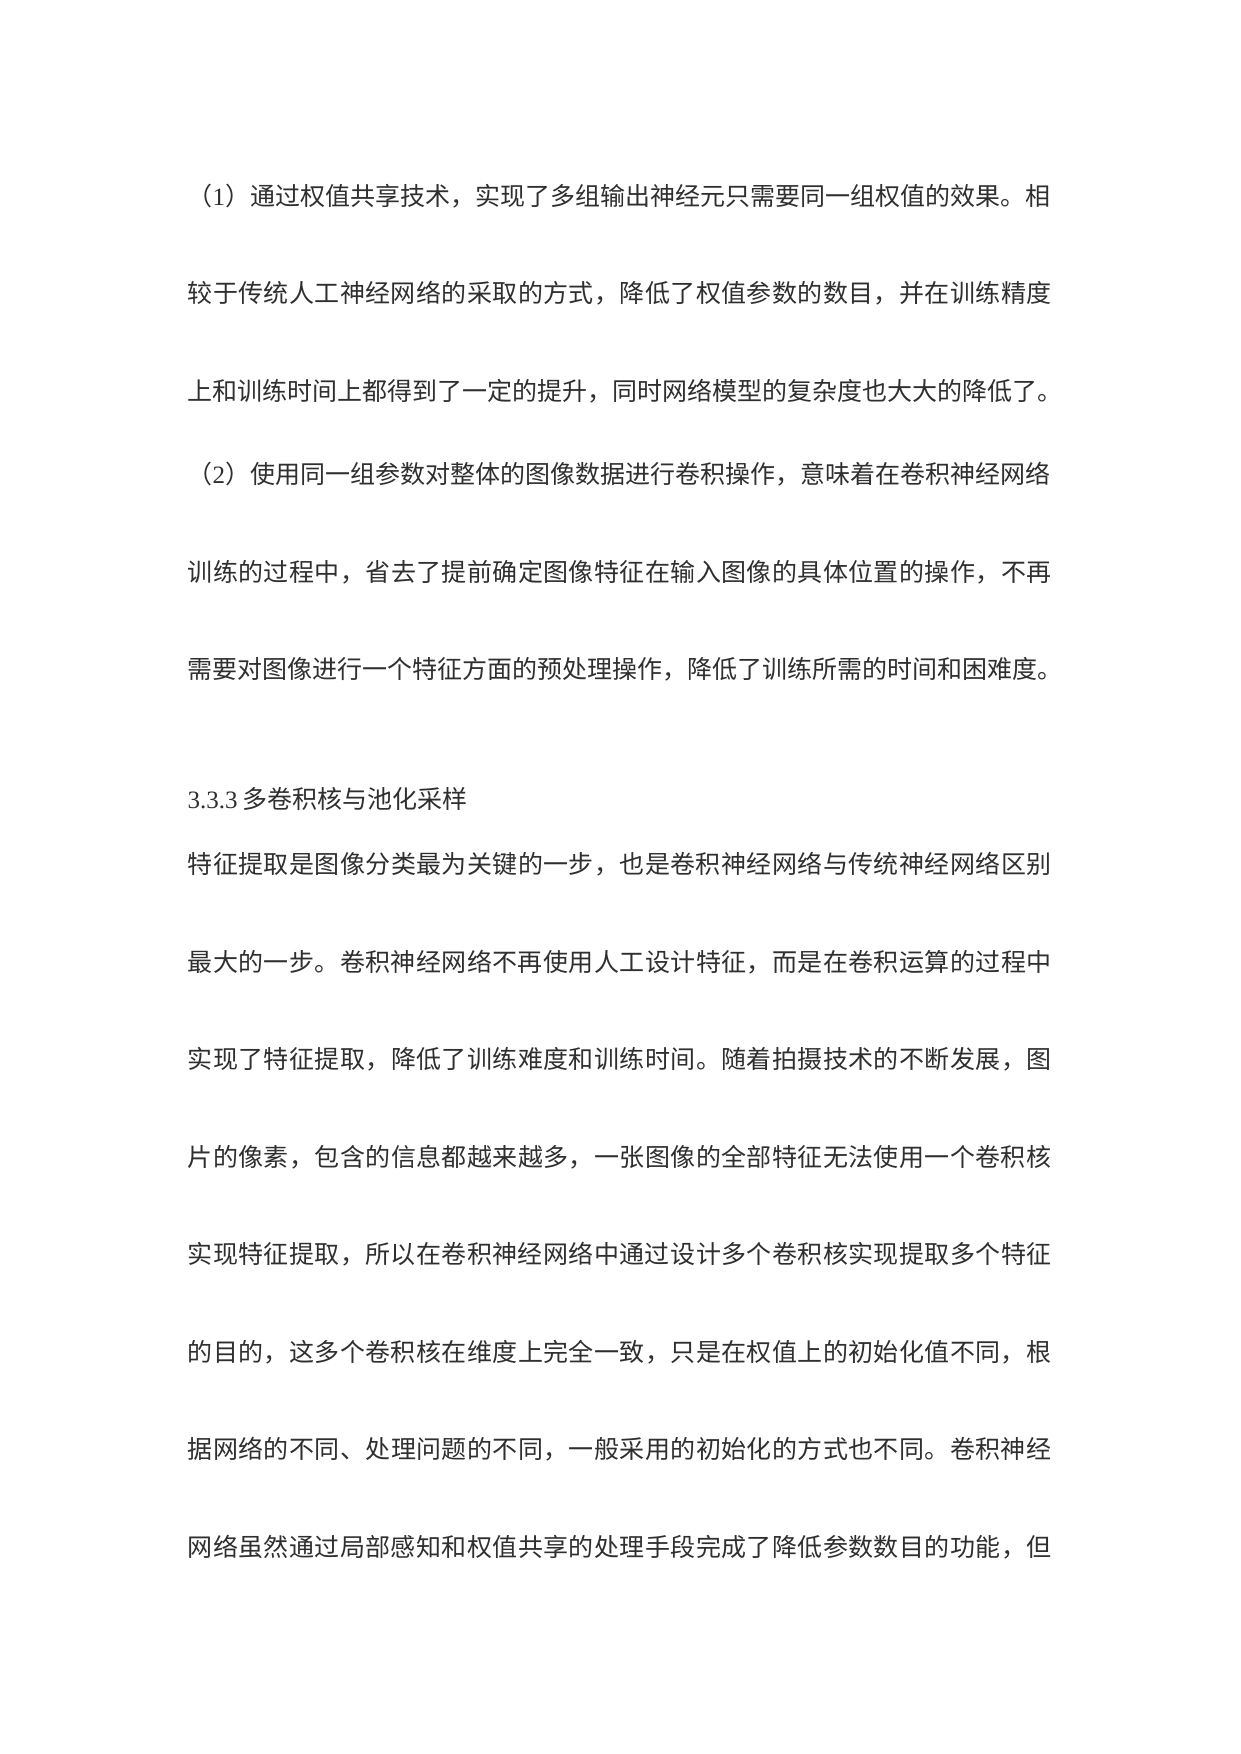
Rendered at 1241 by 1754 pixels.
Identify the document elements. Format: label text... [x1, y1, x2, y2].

text （2）使用同一组参数对整体的图像数据进行卷积操作，意味着在卷积神经网络训练的过程中，省去了提前确定图像特征在输入图像的具体位置的操作，不再需要对图像进行一个特征方面的预处理操作，降低了训练所需的时间和困难度。 [187, 440, 1053, 700]
text 3.3.3多卷积核与池化采样 [187, 765, 1053, 830]
text （1）通过权值共享技术，实现了多组输出神经元只需要同一组权值的效果。相较于传统人工神经网络的采取的方式，降低了权值参数的数目，并在训练精度上和训练时间上都得到了一定的提升，同时网络模型的复杂度也大大的降低了。 [187, 162, 1053, 422]
